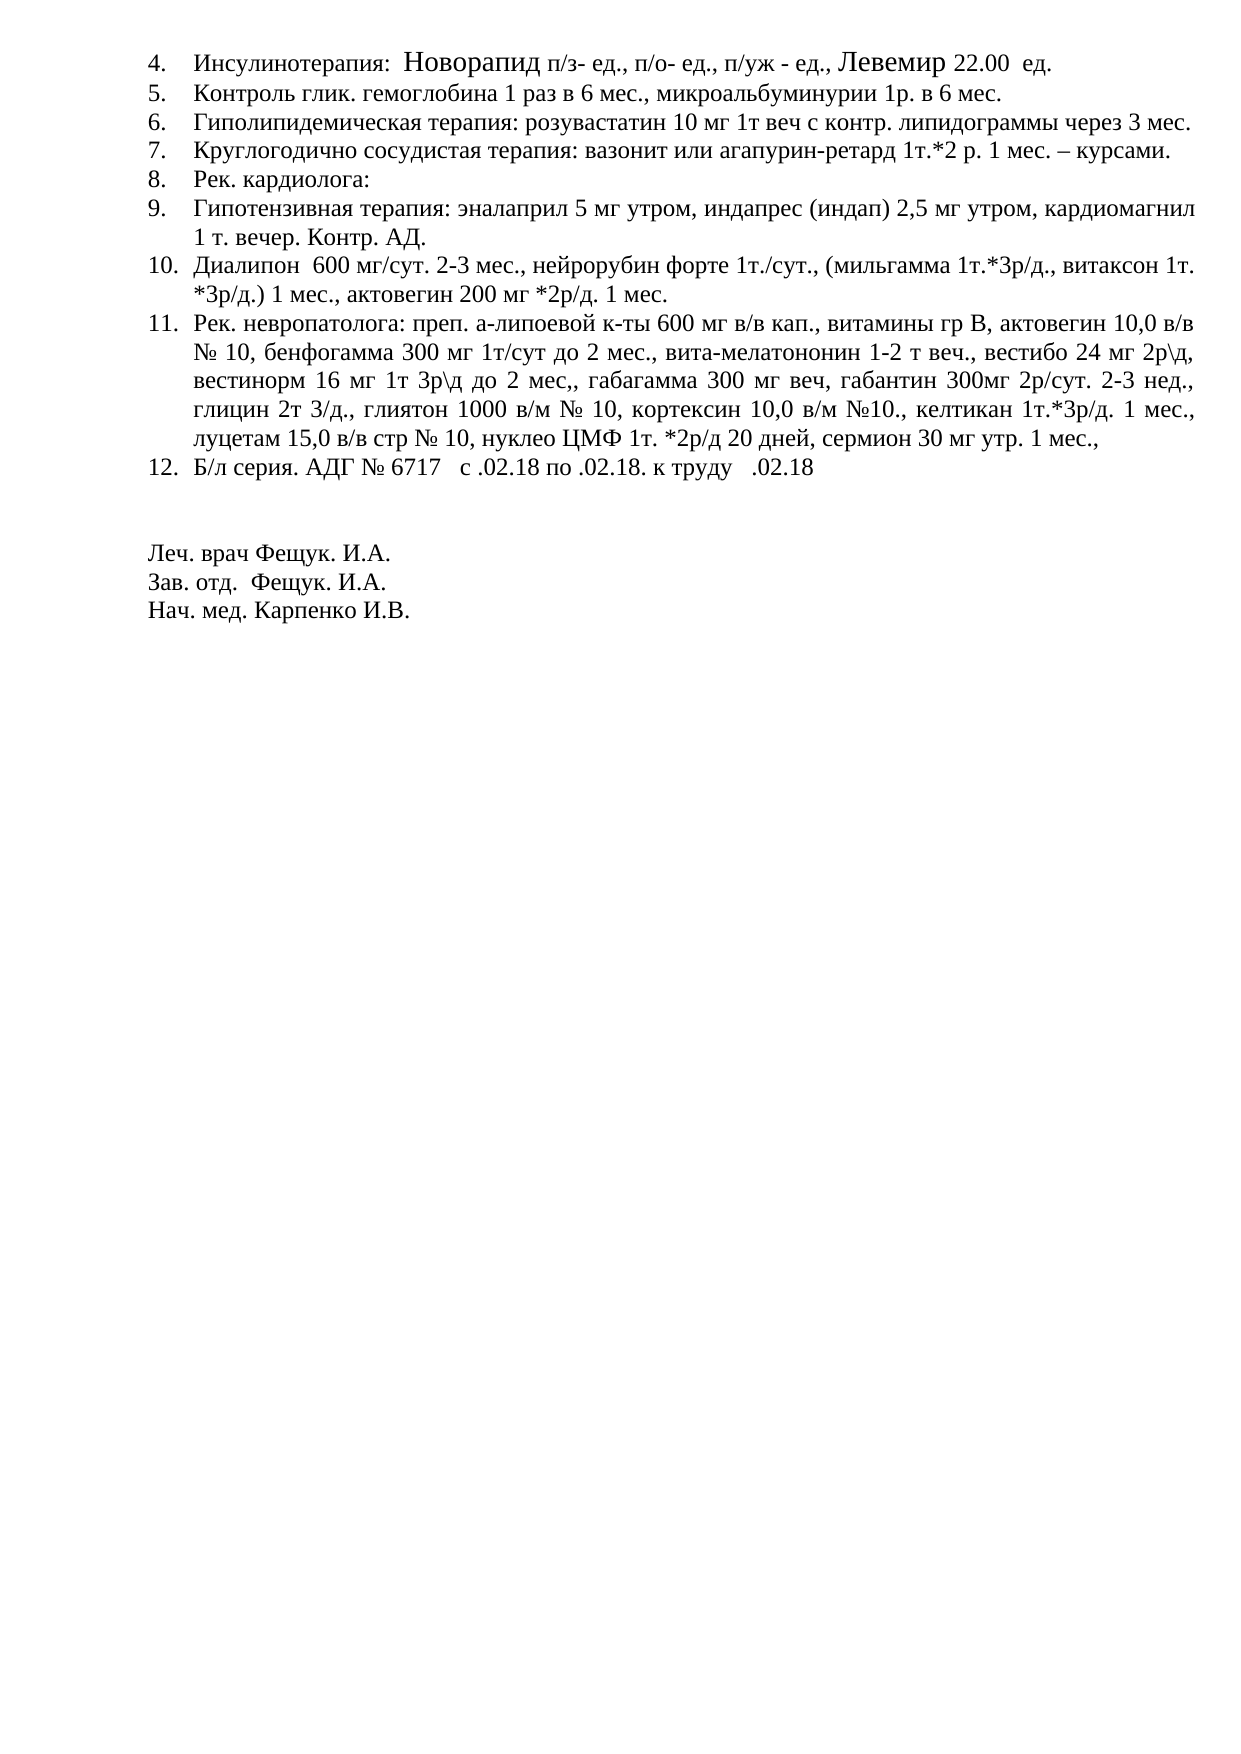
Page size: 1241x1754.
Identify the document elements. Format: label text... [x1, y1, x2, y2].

list Рек. кардиолога: [148, 164, 1196, 193]
list Круглогодично сосудистая терапия: вазонит или агапурин-ретард 1т.*2 р. 1 мес. – курсами. [148, 135, 1196, 164]
list Контроль глик. гемоглобина 1 раз в 6 мес., 1р. в 6 мес. [148, 78, 1196, 107]
list Б/л серия. АДГ № 6717 с .02.18 по .02.18. к труду .02.18 [148, 452, 1196, 480]
list Гиполипидемическая терапия: розувастатин 10 мг 1т веч с контр. липидограммы через 3 мес. [148, 107, 1196, 135]
list эналаприл 5 мг утром, индапрес (индап) 2,5 мг утром, кардиомагнил 1 т. вечер. Контр. АД. [148, 193, 1196, 250]
list Инсулинотерапия: Новорапид п/з- ед., п/о- ед., п/уж - ед., Левемир 22.00 ед. [148, 44, 1196, 78]
text Нач. мед. Карпенко И.В. [148, 595, 1196, 624]
list Рек. невропатолога: преп. а-липоевой к-ты 600 мг в/в кап., витамины гр В, актовегин 10,0 в/в № 10, бенфогамма 300 мг 1т/сут до 2 мес., вита-мелатононин 1-2 т веч., вестибо 24 мг 2р\д, вестинорм 16 мг 1т 3р\д до 2 мес,, габагамма 300 мг веч, габантин 300мг 2р/сут. 2-3 нед., глицин 2т 3/д., глиятон 1000 в/м № 10, кортексин 10,0 в/м №10., келтикан 1т.*3р/д. 1 мес., луцетам 15,0 в/в стр № 10, нуклео ЦМФ 1т. *2р/д 20 дней, сермион 30 мг утр. 1 мес., [148, 308, 1196, 452]
list 600 мг/сут. 2-3 мес., нейрорубин форте 1т./сут., (мильгамма 1т.*3р/д., витаксон 1т. *3р/д.) 1 мес., актовегин 200 мг *2р/д. 1 мес. [148, 250, 1196, 308]
text Леч. врач [148, 538, 1196, 567]
